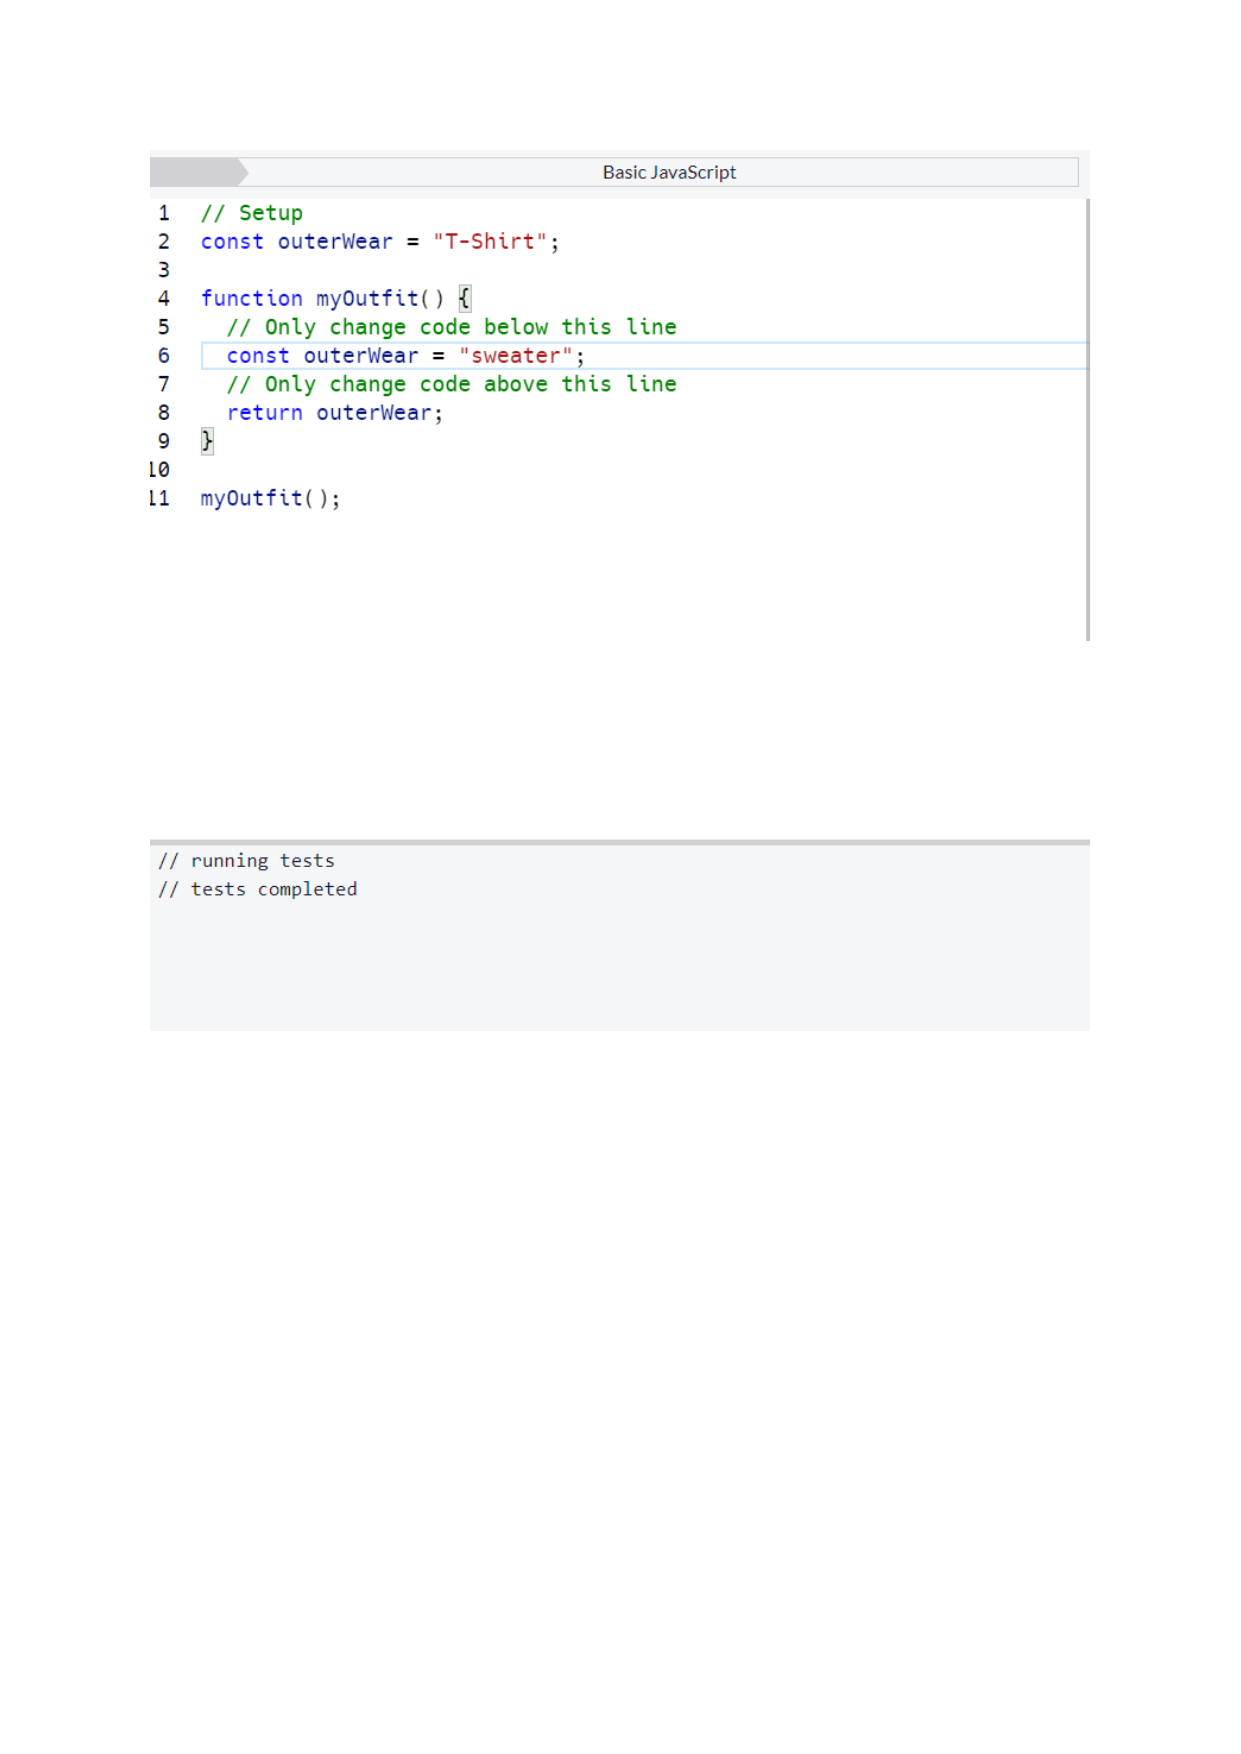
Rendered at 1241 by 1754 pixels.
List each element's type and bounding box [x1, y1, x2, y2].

picture [150, 150, 1091, 1031]
